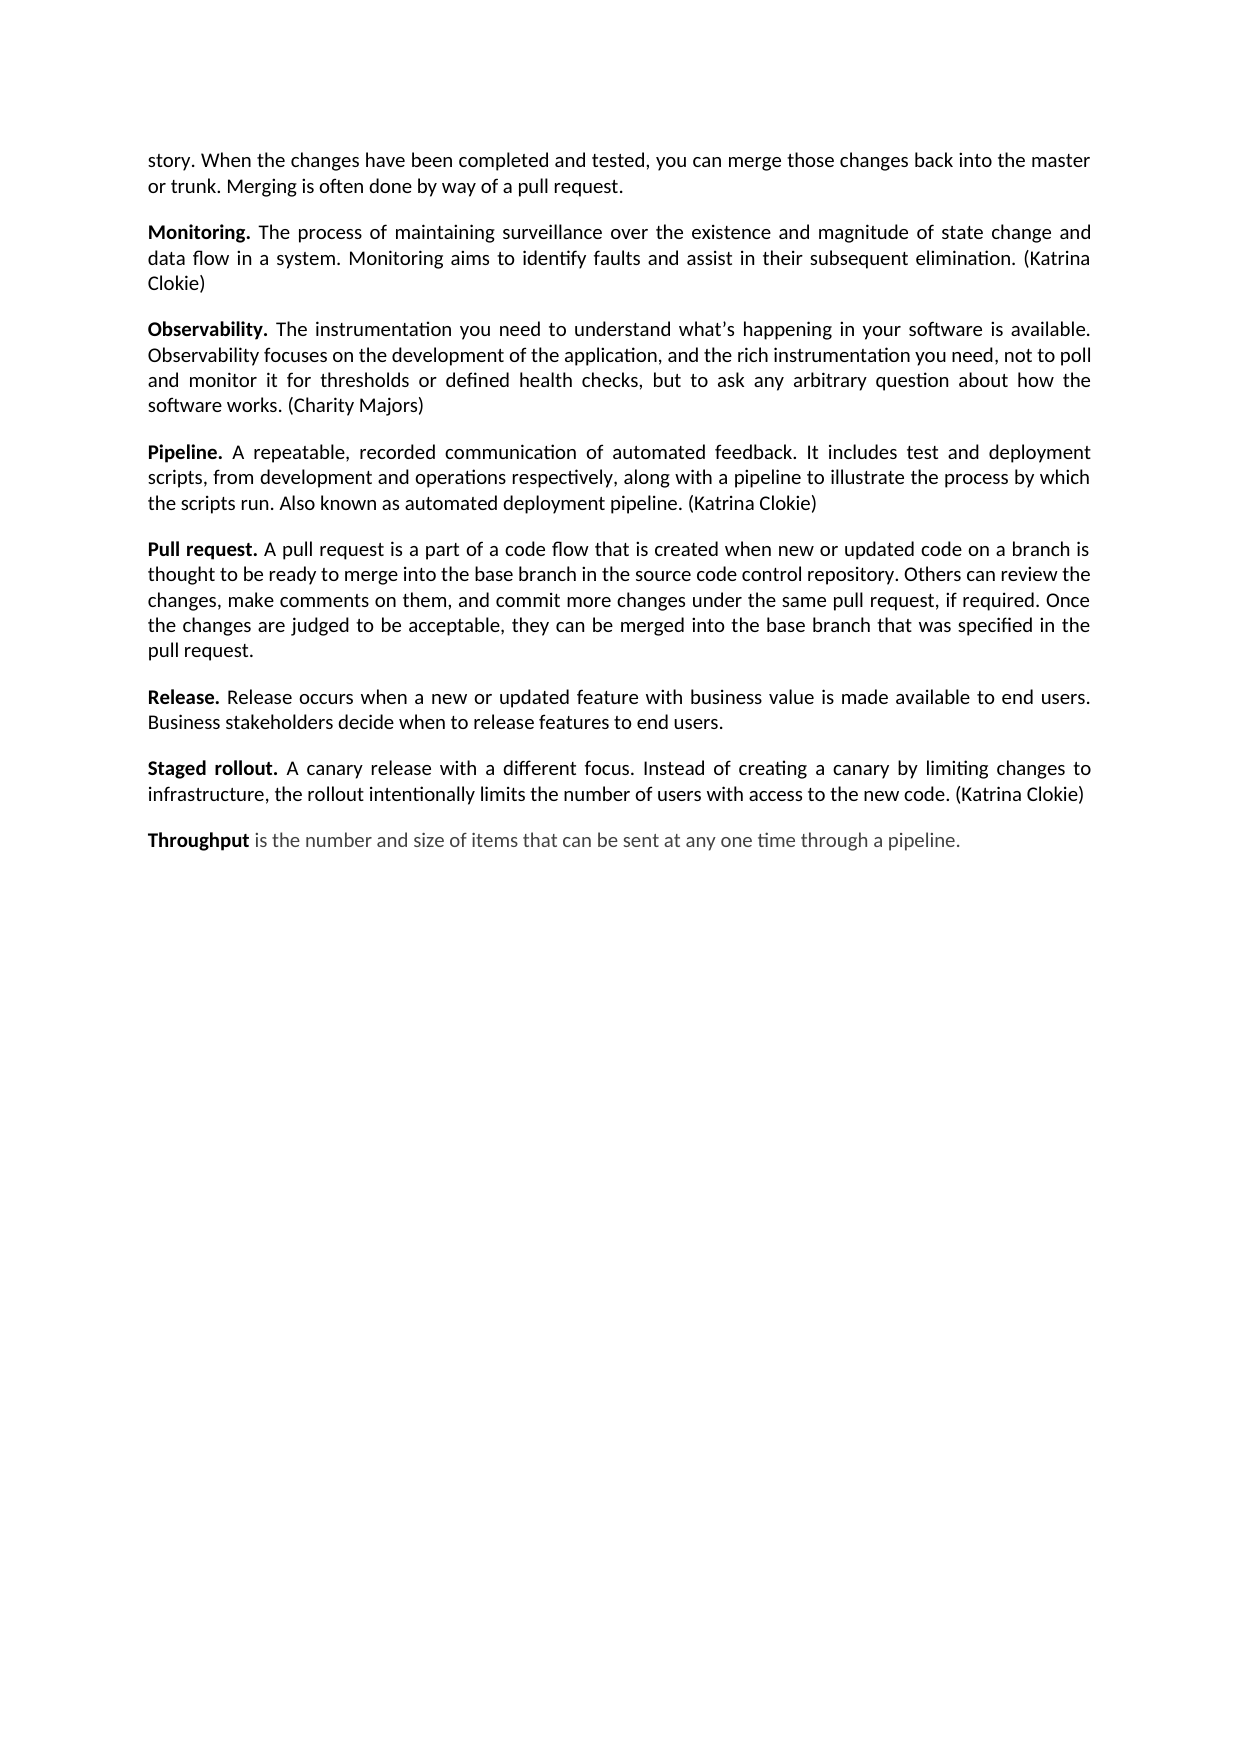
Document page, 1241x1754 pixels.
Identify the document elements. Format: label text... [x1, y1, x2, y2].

text Staged rollout. A canary release with a different focus. Instead of creating a canary by limiting changes to infrastructure, the rollout intentionally limits the number of users with access to the new code. (Katrina Clokie) [148, 756, 1093, 806]
text Monitoring. The process of maintaining surveillance over the existence and magnitude of state change and data flow in a system. Monitoring aims to identify faults and assist in their subsequent elimination. (Katrina Clokie) [148, 219, 1093, 296]
text Throughput is the number and size of items that can be sent at any one time through a pipeline. [148, 827, 1093, 853]
text Observability. The instrumentation you need to understand what’s happening in your software is available. Observability focuses on the development of the application, and the rich instrumentation you need, not to poll and monitor it for thresholds or defined health checks, but to ask any arbitrary question about how the software works. (Charity Majors) [148, 316, 1093, 418]
text Pull request. A pull request is a part of a code flow that is created when new or updated code on a branch is thought to be ready to merge into the base branch in the source code control repository. Others can review the changes, make comments on them, and commit more changes under the same pull request, if required. Once the changes are judged to be acceptable, they can be merged into the base branch that was specified in the pull request. [148, 536, 1093, 663]
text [148, 148, 1093, 198]
text Pipeline. A repeatable, recorded communication of automated feedback. It includes test and deployment scripts, from development and operations respectively, along with a pipeline to illustrate the process by which the scripts run. Also known as automated deployment pipeline. (Katrina Clokie) [148, 439, 1093, 515]
text Release. Release occurs when a new or updated feature with business value is made available to end users. Business stakeholders decide when to release features to end users. [148, 684, 1093, 735]
